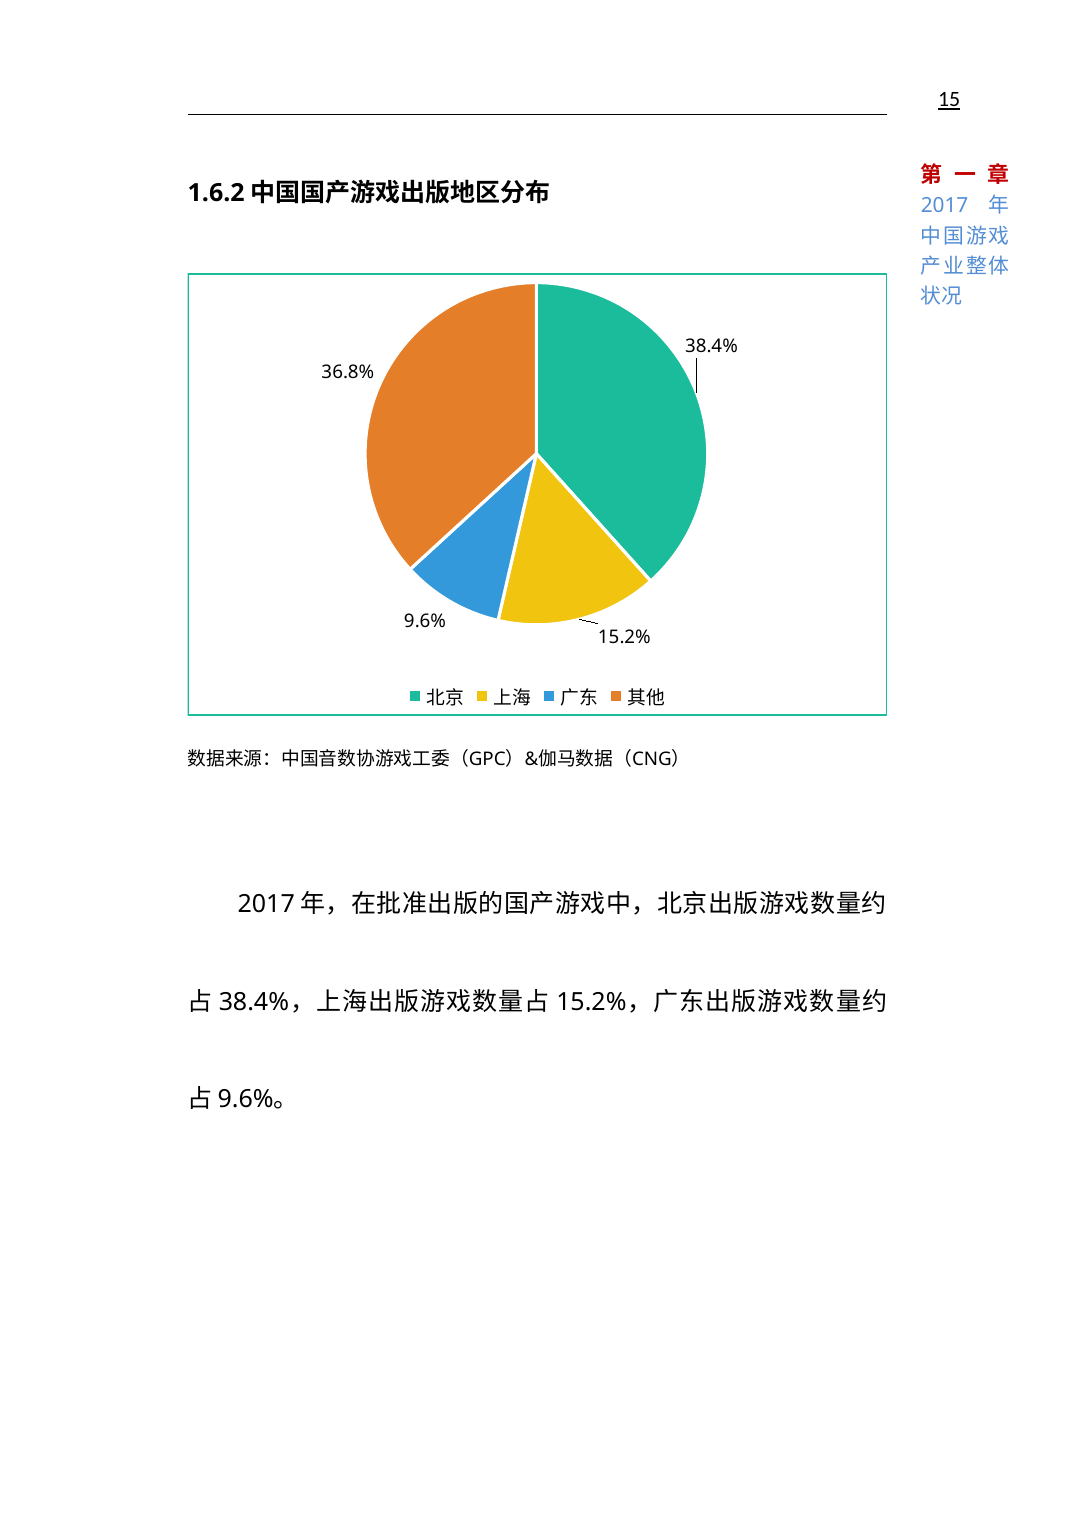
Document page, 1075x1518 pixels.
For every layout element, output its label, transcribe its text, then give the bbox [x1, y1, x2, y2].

text 2017年，在批准出版的国产游戏中，北京出版游戏数量约占38.4%，上海出版游戏数量占15.2%，广东出版游戏数量约占9.6%。 [187, 869, 887, 1129]
subtitle 1.6.2中国国产游戏出版地区分布 [187, 158, 887, 223]
text 数据来源：中国音数协游戏工委（GPC）&伽马数据（CNG） [187, 741, 887, 774]
